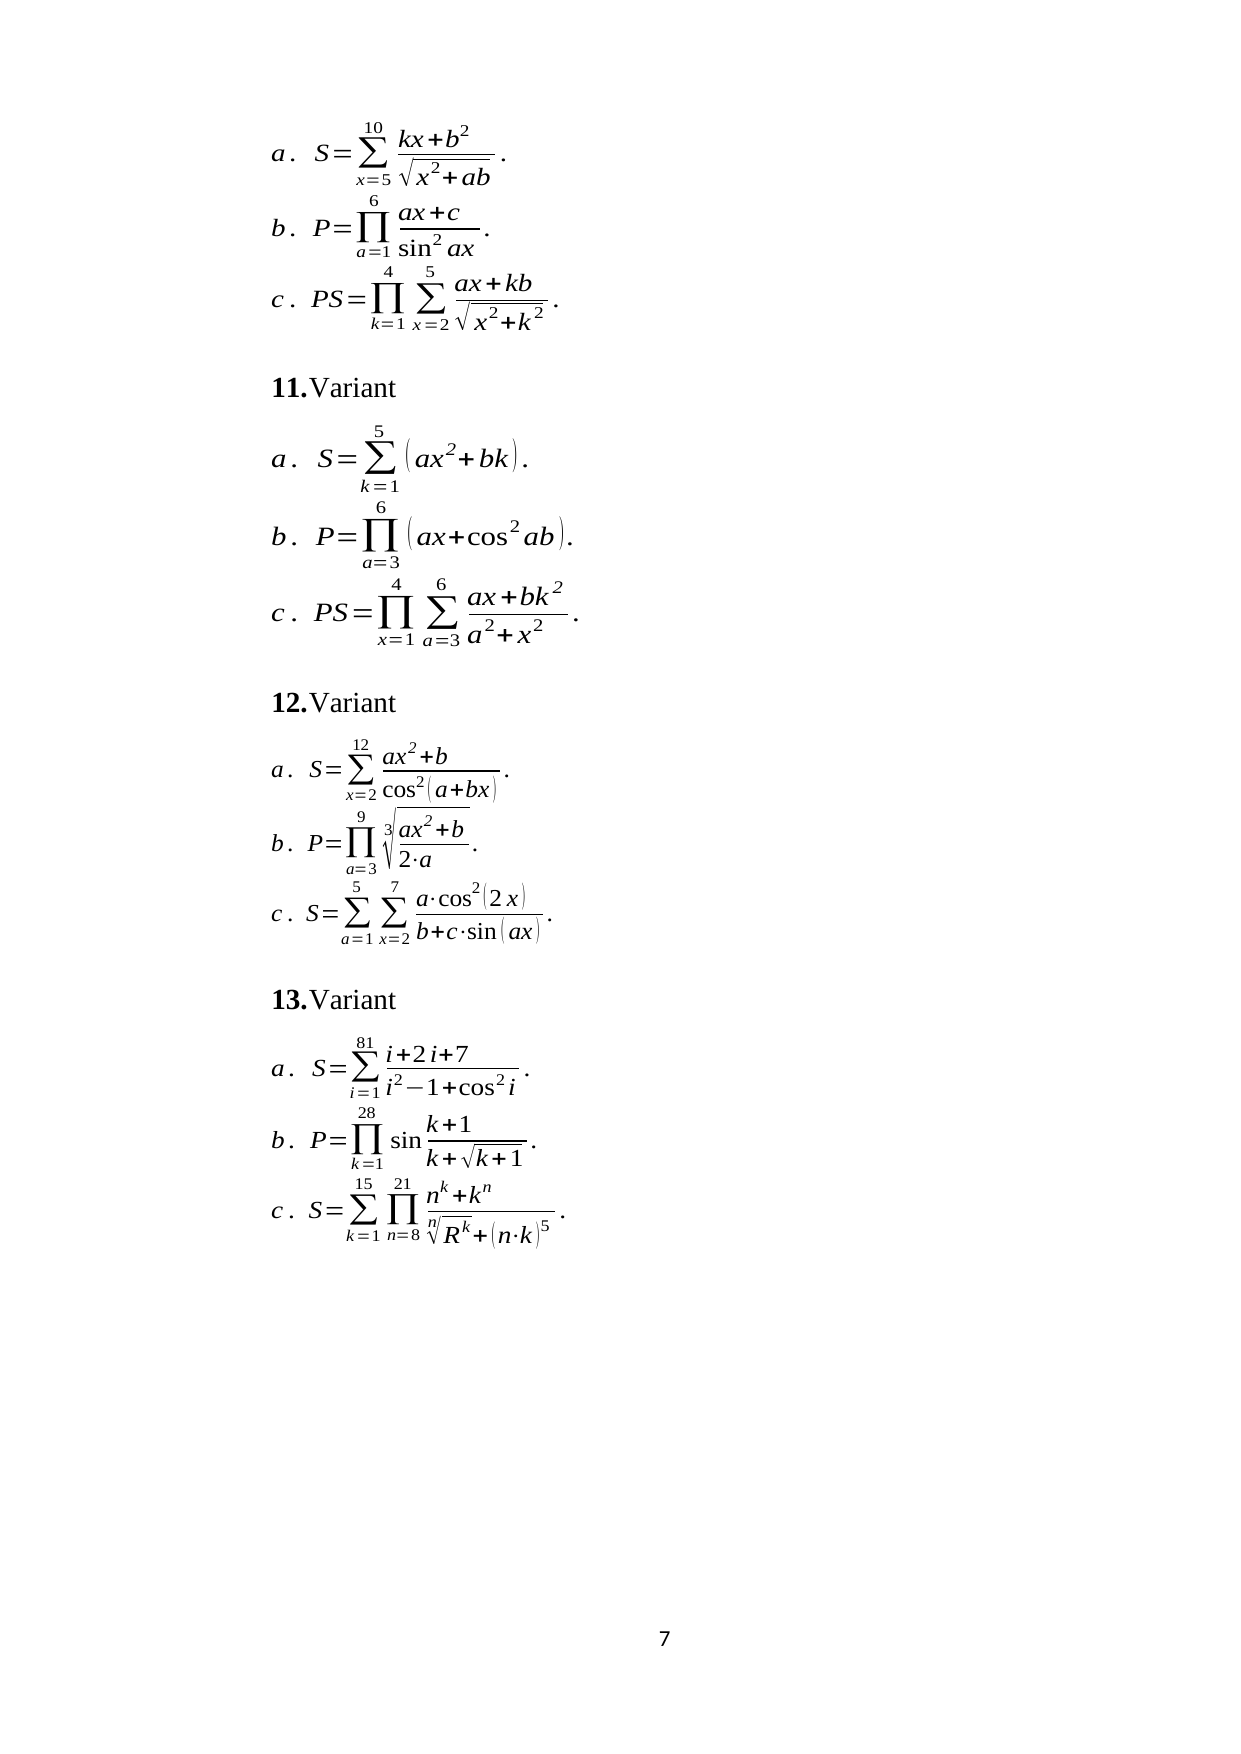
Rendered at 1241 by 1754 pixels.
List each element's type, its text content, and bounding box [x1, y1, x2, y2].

list Variant [271, 685, 1152, 718]
list Variant [271, 982, 1152, 1016]
list Variant [271, 370, 1152, 404]
